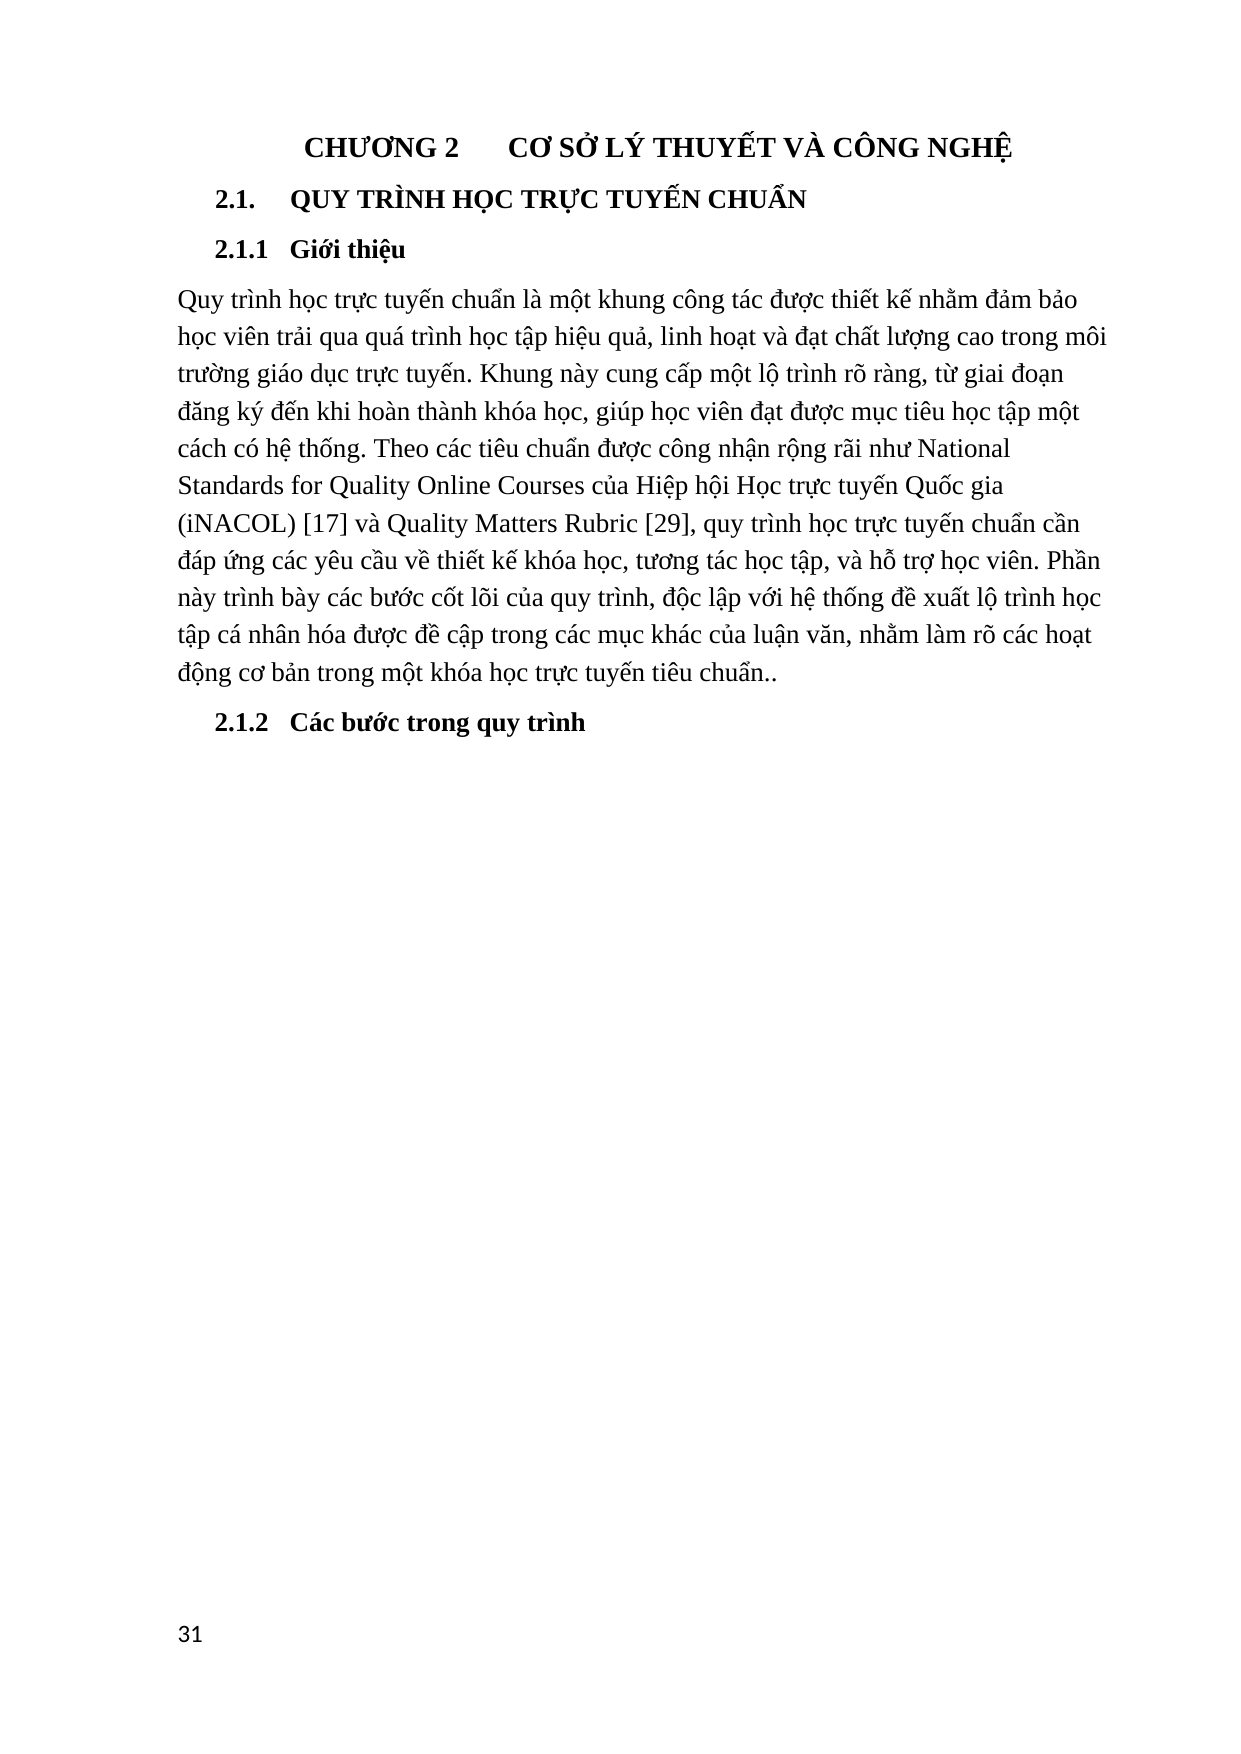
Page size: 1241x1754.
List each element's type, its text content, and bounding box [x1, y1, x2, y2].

subtitle QUY TRÌNH HỌC TRỰC TUYẾN CHUẨN [215, 183, 1122, 214]
text Quy trình học trực tuyến chuẩn là một khung công tác được thiết kế nhằm đảm bảo học viên trải qua quá trình học tập hiệu quả, linh hoạt và đạt chất lượng cao trong môi trường giáo dục trực tuyến. Khung này cung cấp một lộ trình rõ ràng, từ giai đoạn đăng ký đến khi hoàn thành khóa học, giúp học viên đạt được mục tiêu học tập một cách có hệ thống. Theo các tiêu chuẩn được công nhận rộng rãi như National Standards for Quality Online Courses của Hiệp hội Học trực tuyến Quốc gia (iNACOL) [17] và Quality Matters Rubric [29], quy trình học trực tuyến chuẩn cần đáp ứng các yêu cầu về thiết kế khóa học, tương tác học tập, và hỗ trợ học viên. Phần này trình bày các bước cốt lõi của quy trình, độc lập với hệ thống đề xuất lộ trình học tập cá nhân hóa được đề cập trong các mục khác của luận văn, nhằm làm rõ các hoạt động cơ bản trong một khóa học trực tuyến tiêu chuẩn.. [177, 283, 1122, 687]
list Các bước trong quy trình [214, 706, 1122, 737]
subtitle CƠ SỞ LÝ THUYẾT VÀ CÔNG NGHỆ [195, 131, 1122, 164]
list Giới thiệu [214, 233, 1122, 264]
